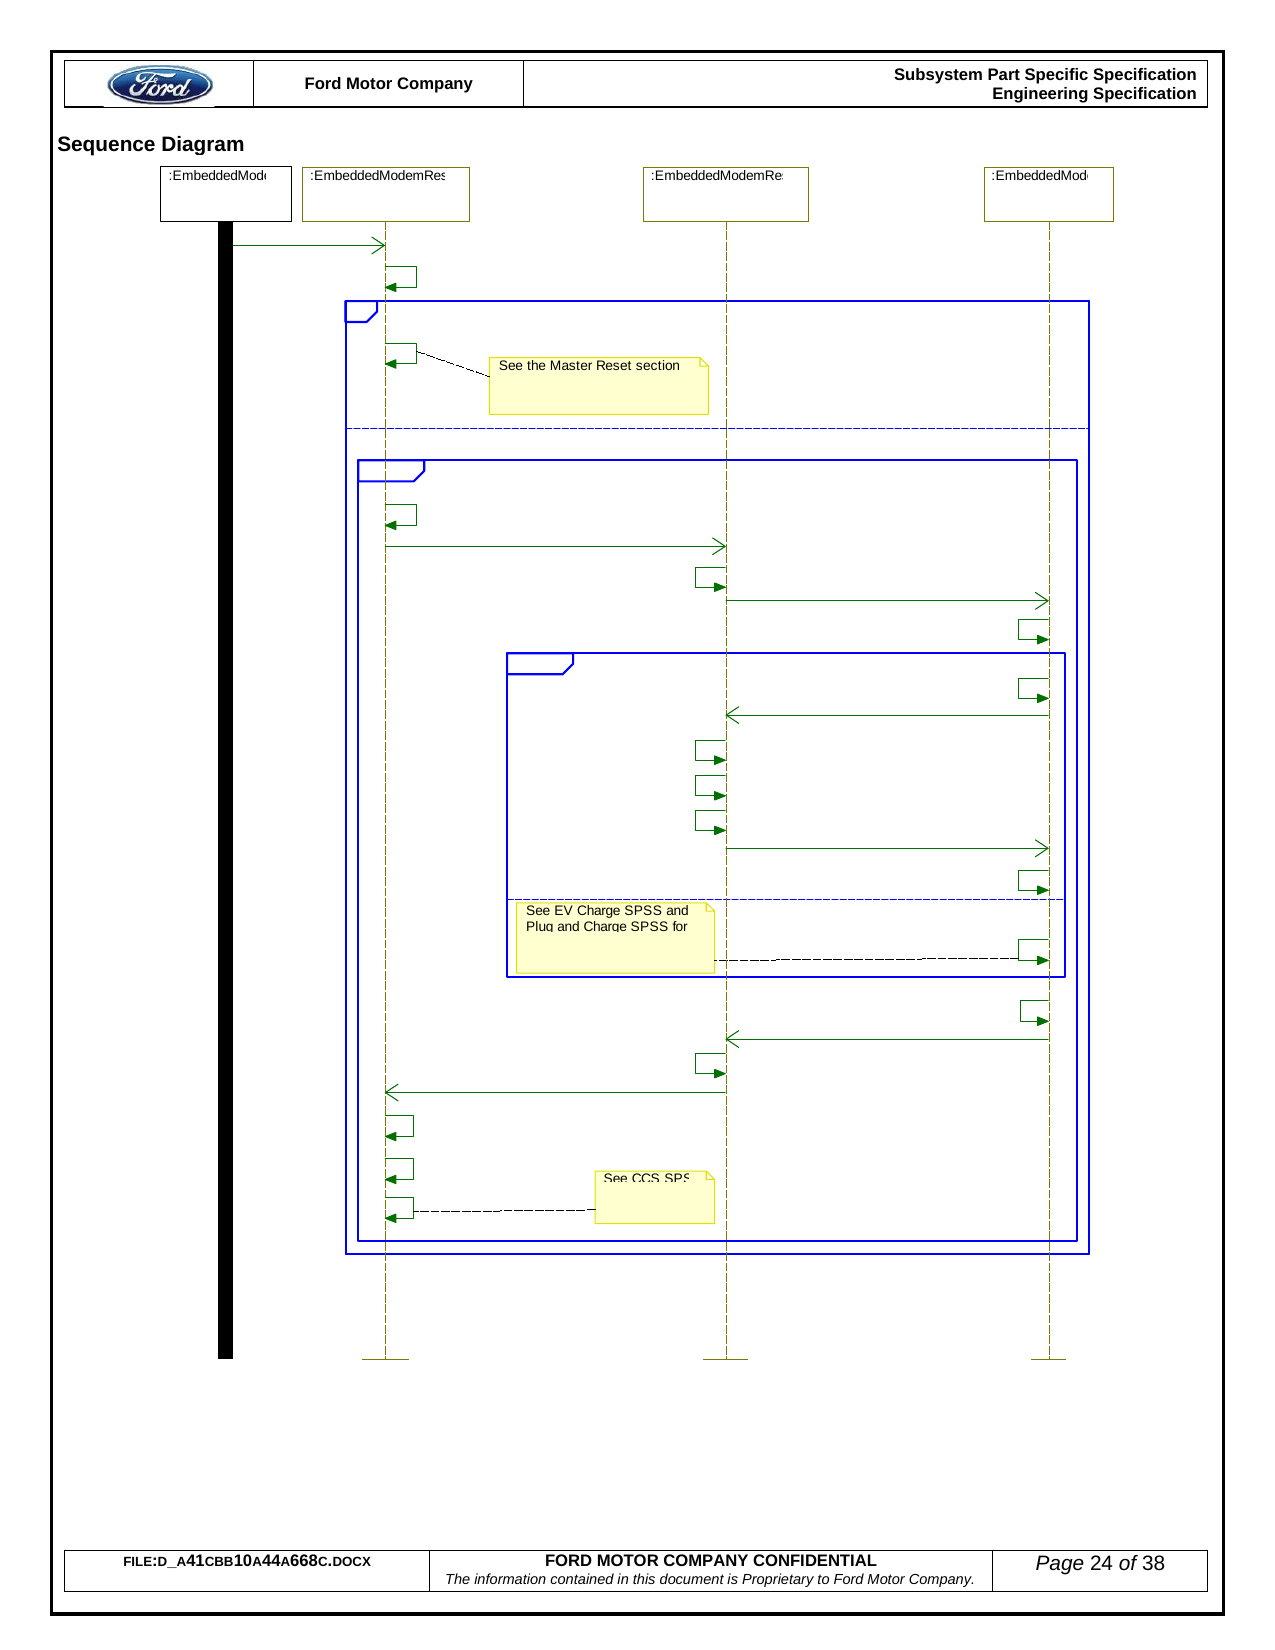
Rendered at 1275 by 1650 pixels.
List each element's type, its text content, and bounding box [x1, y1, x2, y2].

picture [103, 61, 215, 107]
text Sequence Diagram [57, 131, 1215, 155]
